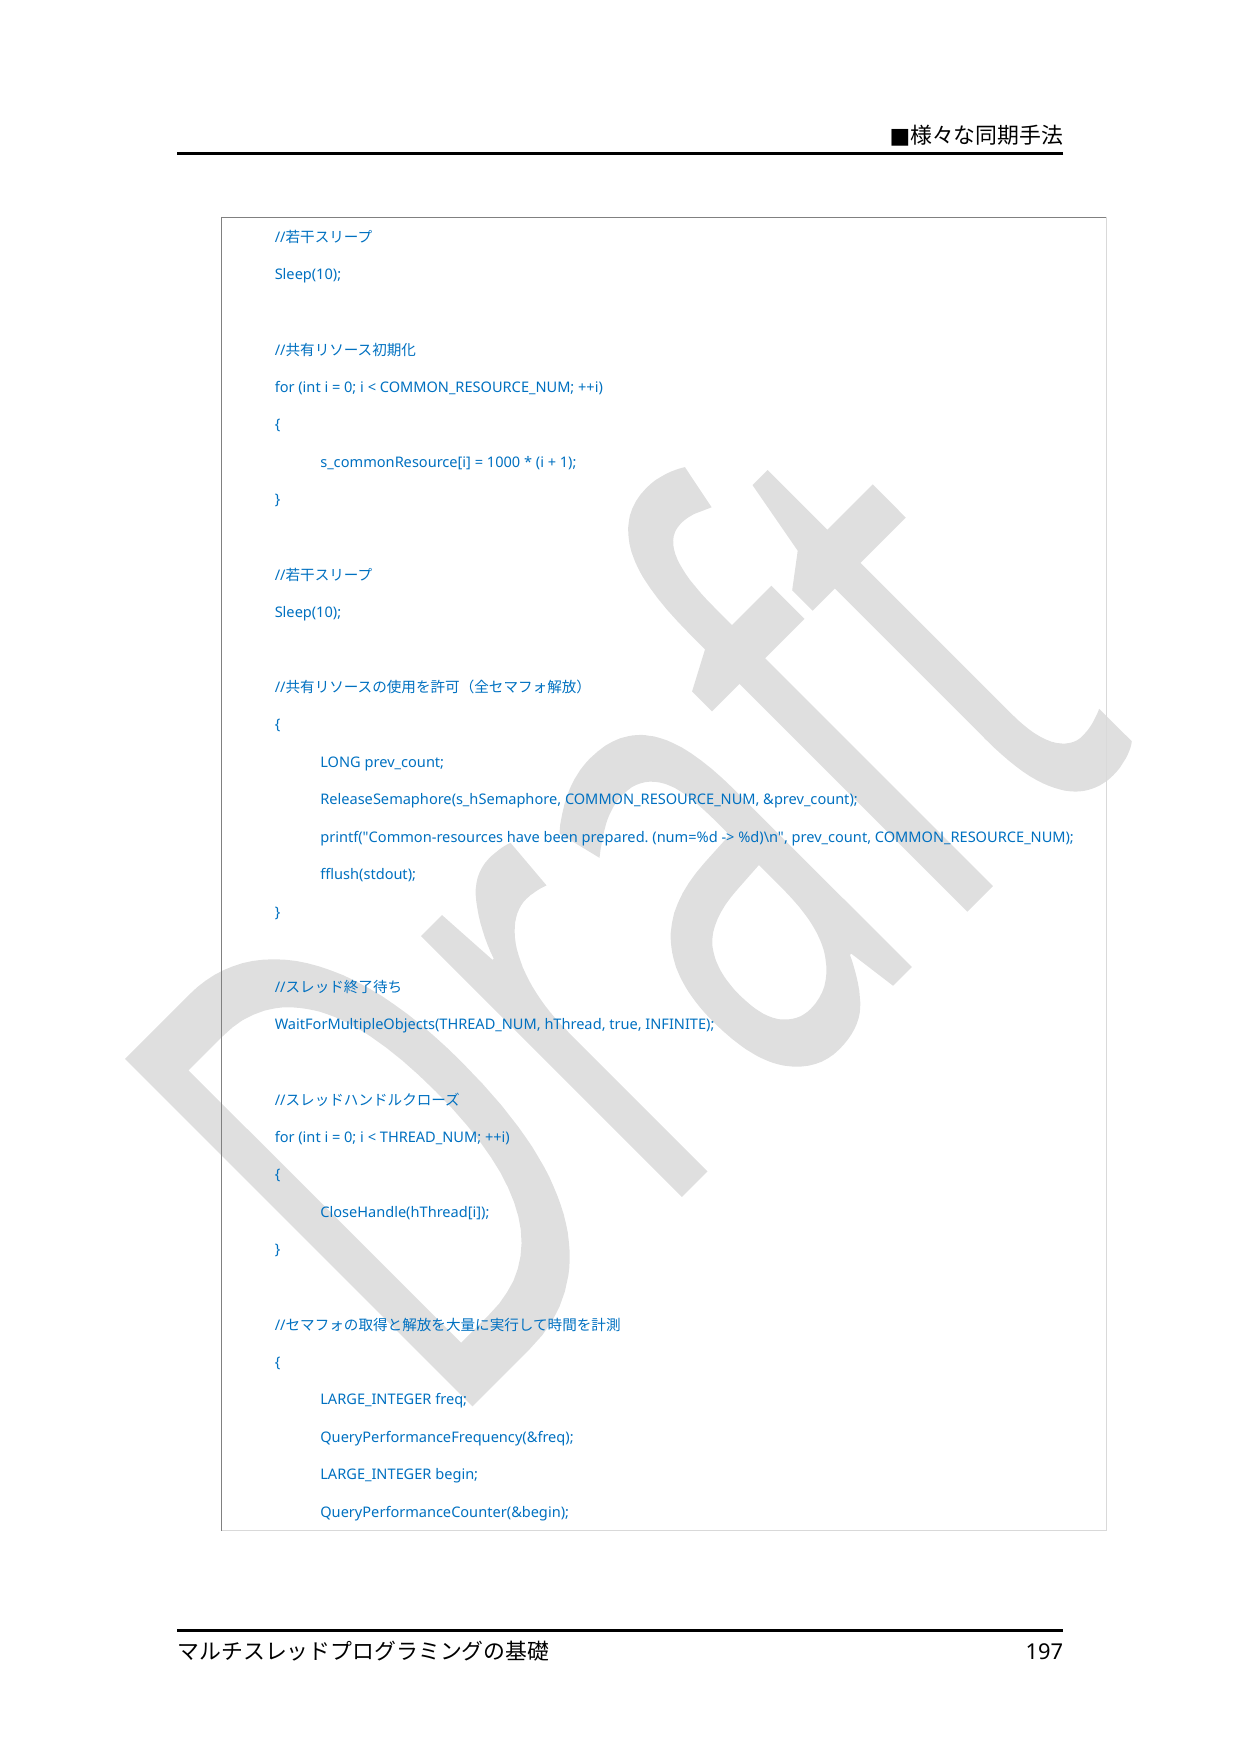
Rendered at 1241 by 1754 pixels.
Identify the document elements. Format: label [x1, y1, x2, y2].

table_header [222, 218, 1106, 1530]
